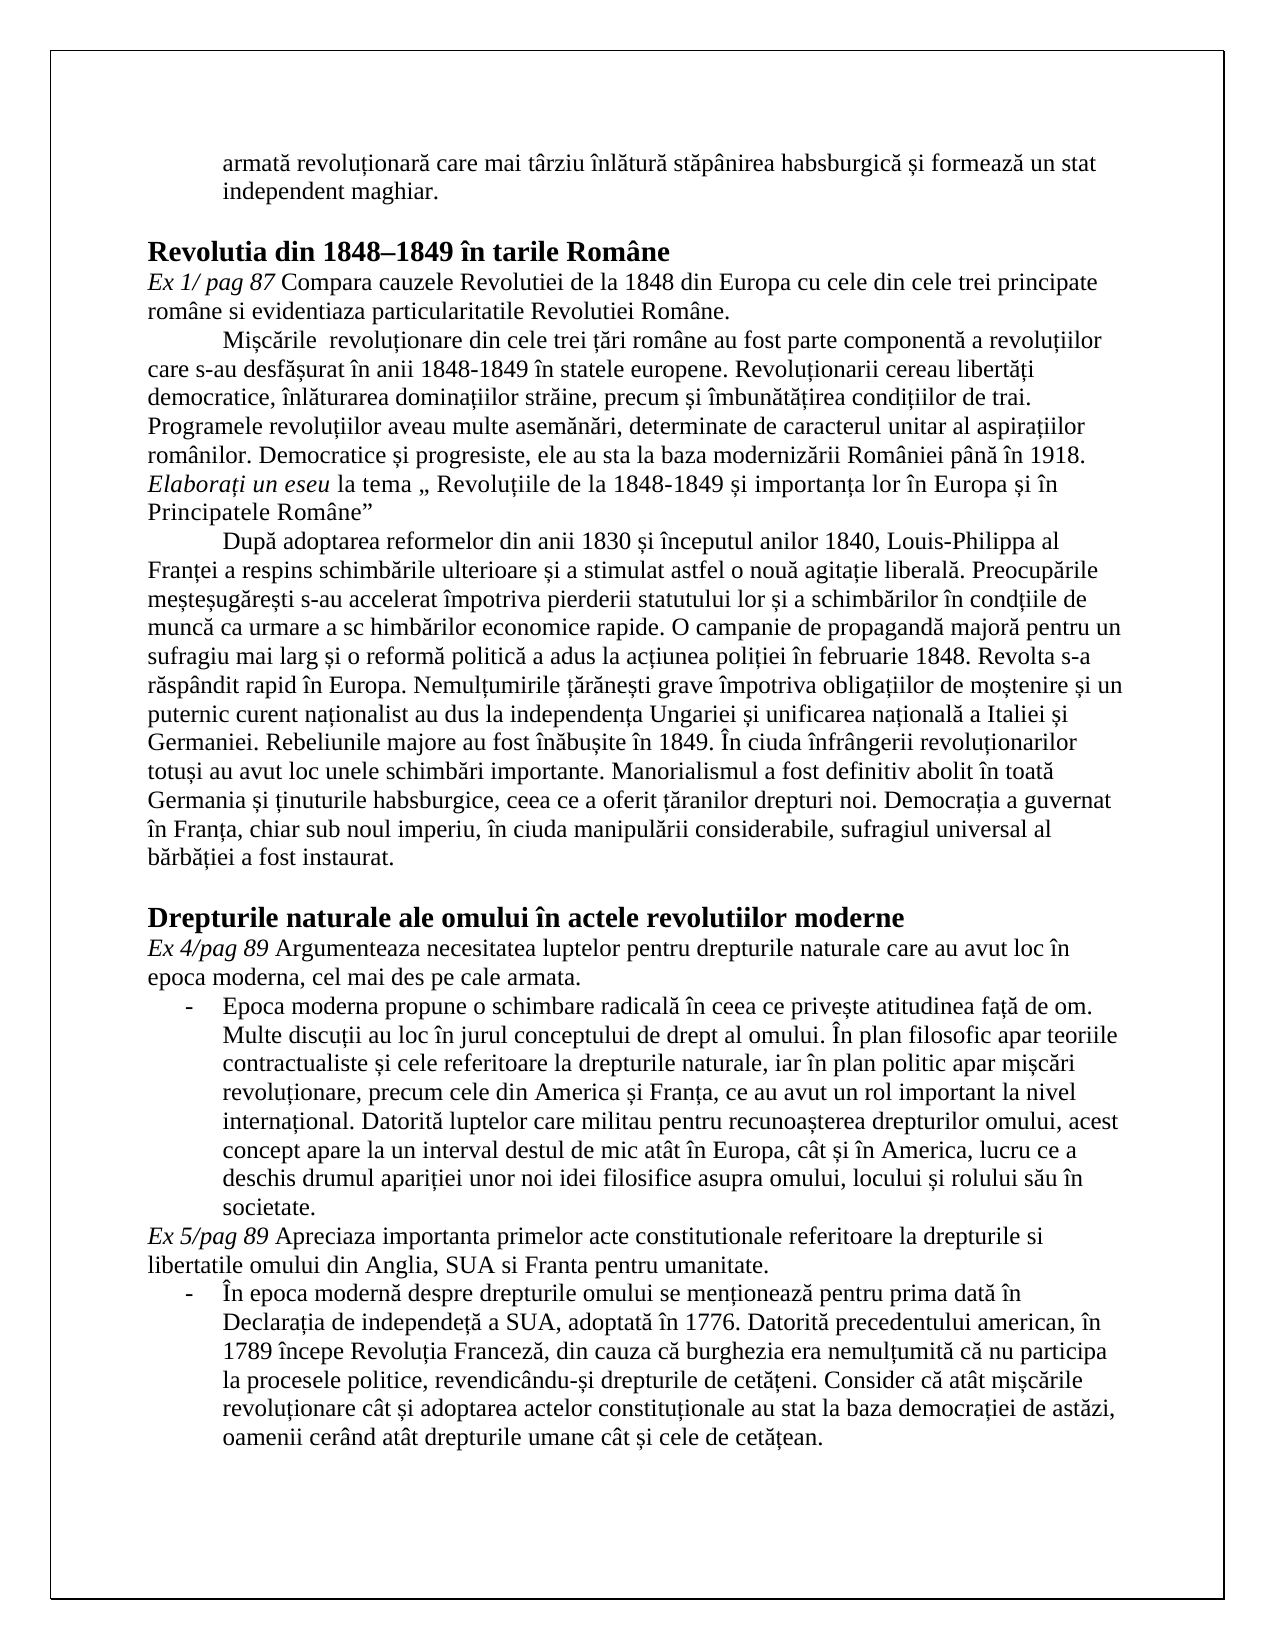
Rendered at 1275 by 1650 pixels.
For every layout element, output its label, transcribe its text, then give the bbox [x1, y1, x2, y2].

text Ex 5/pag 89 Apreciaza importanta primelor acte constitutionale referitoare la drepturile si libertatile omului din Anglia, SUA si Franta pentru umanitate. [147, 1221, 1126, 1278]
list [185, 148, 1126, 205]
text Mișcările revoluționare din cele trei țări române au fost parte componentă a revoluțiilor care s-au desfășurat în anii 1848-1849 în statele europene. Revoluționarii cereau libertăți democratice, înlăturarea dominațiilor străine, precum și îmbunătățirea condițiilor de trai. Programele revoluțiilor aveau multe asemănări, determinate de caracterul unitar al aspirațiilor românilor. Democratice și progresiste, ele au sta la baza modernizării României până în 1918. [147, 325, 1126, 469]
text Revolutia din 1848–1849 în tarile Române [147, 234, 1126, 267]
list Epoca moderna propune o schimbare radicală în ceea ce privește atitudinea față de om. Multe discuții au loc în jurul conceptului de drept al omului. În plan filosofic apar teoriile contractualiste și cele referitoare la drepturile naturale, iar în plan politic apar mișcări revoluționare, precum cele din America și Franța, ce au avut un rol important la nivel internațional. Datorită luptelor care militau pentru recunoașterea drepturilor omului, acest concept apare la un interval destul de mic atât în Europa, cât și în America, lucru ce a deschis drumul apariției unor noi idei filosifice asupra omului, locului și rolului său în societate. [185, 991, 1126, 1221]
text Elaborați un eseu la tema „ Revoluțiile de la 1848-1849 și importanța lor în Europa și în Principatele Române” [147, 469, 1126, 526]
text Ex 4/pag 89 Argumenteaza necesitatea luptelor pentru drepturile naturale care au avut loc în epoca moderna, cel mai des pe cale armata. [147, 933, 1126, 991]
list În epoca modernă despre drepturile omului se menționează pentru prima dată în Declarația de independeță a SUA, adoptată în 1776. Datorită precedentului american, în 1789 începe Revoluția Franceză, din cauza că burghezia era nemulțumită că nu participa la procesele politice, revendicându-și drepturile de cetățeni. Consider că atât mișcările revoluționare cât și adoptarea actelor constituționale au stat la baza democrației de astăzi, oamenii cerând atât drepturile umane cât și cele de cetățean. [185, 1278, 1126, 1451]
text Drepturile naturale ale omului în actele revolutiilor moderne [147, 900, 1126, 933]
text După adoptarea reformelor din anii 1830 și începutul anilor 1840, Louis-Philippa al Franței a respins schimbările ulterioare și a stimulat astfel o nouă agitație liberală. Preocupările meșteșugărești s-au accelerat împotriva pierderii statutului lor și a schimbărilor în condțiile de muncă ca urmare a sc himbărilor economice rapide. O campanie de propagandă majoră pentru un sufragiu mai larg și o reformă politică a adus la acțiunea poliției în februarie 1848. Revolta s-a răspândit rapid în Europa. Nemulțumirile țărănești grave împotriva obligațiilor de moștenire și un puternic curent naționalist au dus la independența Ungariei și unificarea națională a Italiei și Germaniei. Rebeliunile majore au fost înăbușite în 1849. În ciuda înfrângerii revoluționarilor totuși au avut loc unele schimbări importante. Manorialismul a fost definitiv abolit în toată Germania și ținuturile habsburgice, ceea ce a oferit țăranilor drepturi noi. Democrația a guvernat în Franța, chiar sub noul imperiu, în ciuda manipulării considerabile, sufragiul universal al bărbăției a fost instaurat. [147, 526, 1126, 871]
text Ex 1/ pag 87 Compara cauzele Revolutiei de la 1848 din Europa cu cele din cele trei principate române si evidentiaza particularitatile Revolutiei Române. [147, 267, 1126, 325]
